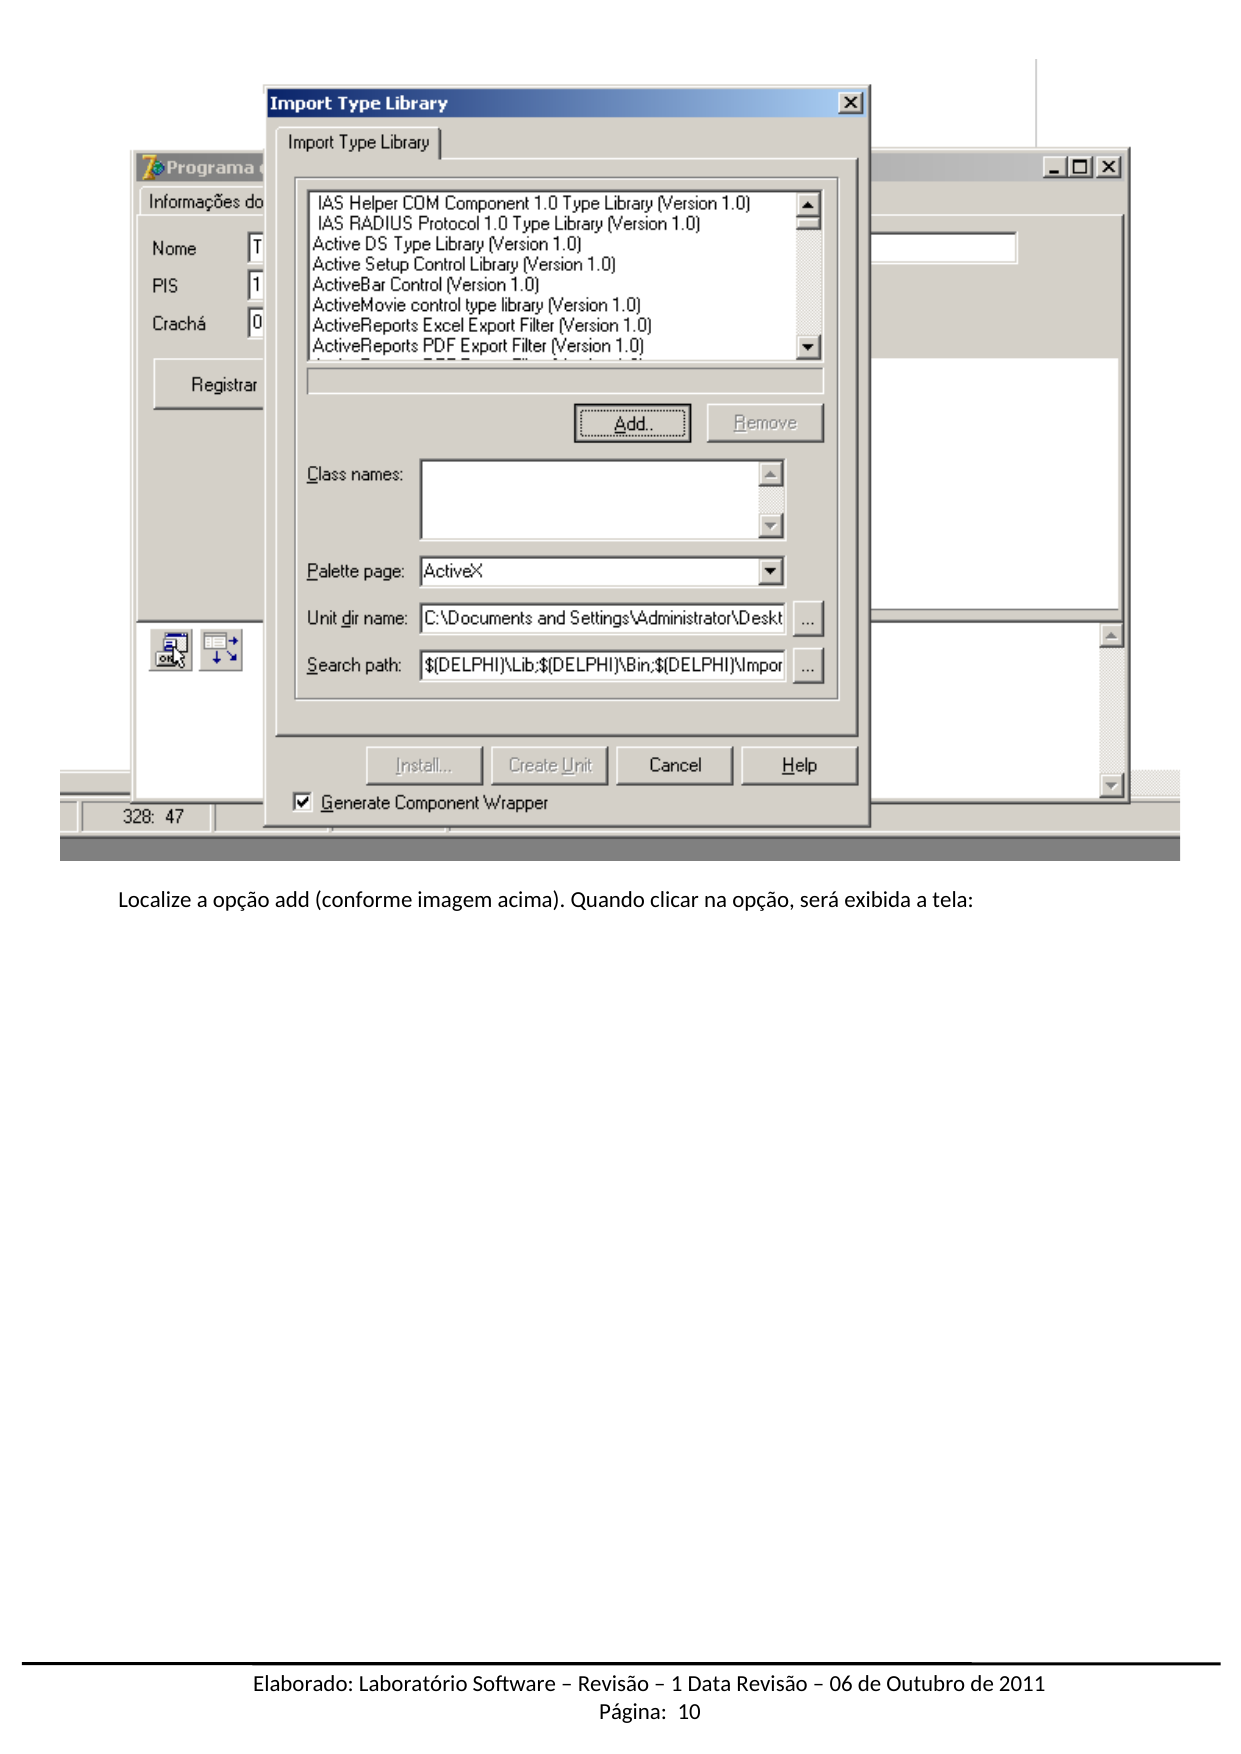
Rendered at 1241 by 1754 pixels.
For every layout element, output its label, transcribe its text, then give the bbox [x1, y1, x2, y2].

picture [60, 59, 1181, 861]
text Localize a opção add (conforme imagem acima). Quando clicar na opção, será exibida a tela: [59, 885, 1181, 913]
